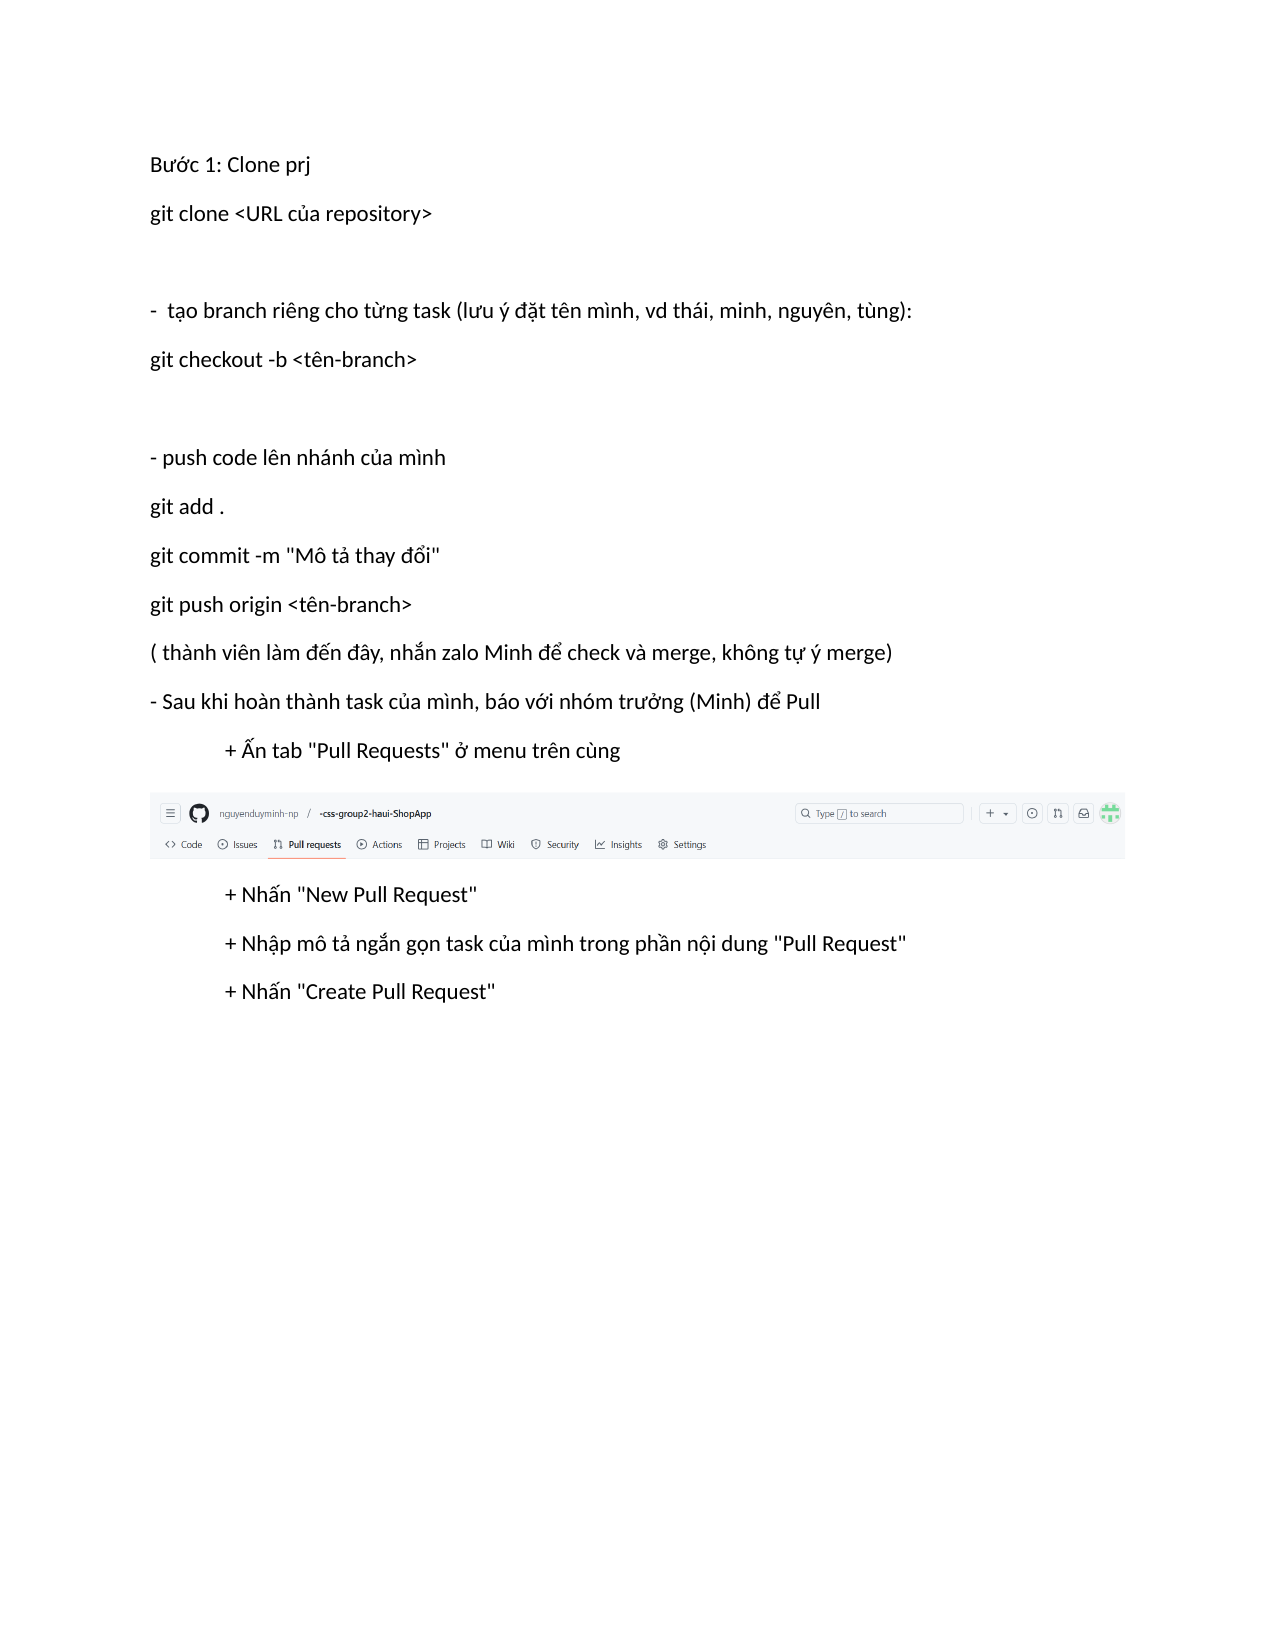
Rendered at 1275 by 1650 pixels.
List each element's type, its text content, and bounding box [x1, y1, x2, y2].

text git push origin <tên-branch> [150, 590, 1125, 618]
text git clone <URL của repository> [150, 199, 1125, 227]
text git commit -m "Mô tả thay đổi" [150, 541, 1125, 569]
text + Ấn tab "Pull Requests" ở menu trên cùng [150, 736, 1125, 764]
text Bước 1: Clone prj [150, 150, 1125, 178]
picture [150, 785, 1125, 859]
text - Sau khi hoàn thành task của mình, báo với nhóm trưởng (Minh) để Pull [150, 687, 1125, 715]
text ( thành viên làm đến đây, nhắn zalo Minh để check và merge, không tự ý merge) [150, 638, 1125, 667]
text git add . [150, 492, 1125, 520]
text - tạo branch riêng cho từng task (lưu ý đặt tên mình, vd thái, minh, nguyên, tùng): [150, 297, 1125, 324]
text + Nhấn "Create Pull Request" [150, 977, 1125, 1006]
text + Nhập mô tả ngắn gọn task của mình trong phần nội dung "Pull Request" [150, 929, 1125, 957]
text - push code lên nhánh của mình [150, 443, 1125, 471]
text + Nhấn "New Pull Request" [150, 880, 1125, 908]
text git checkout -b <tên-branch> [150, 345, 1125, 373]
